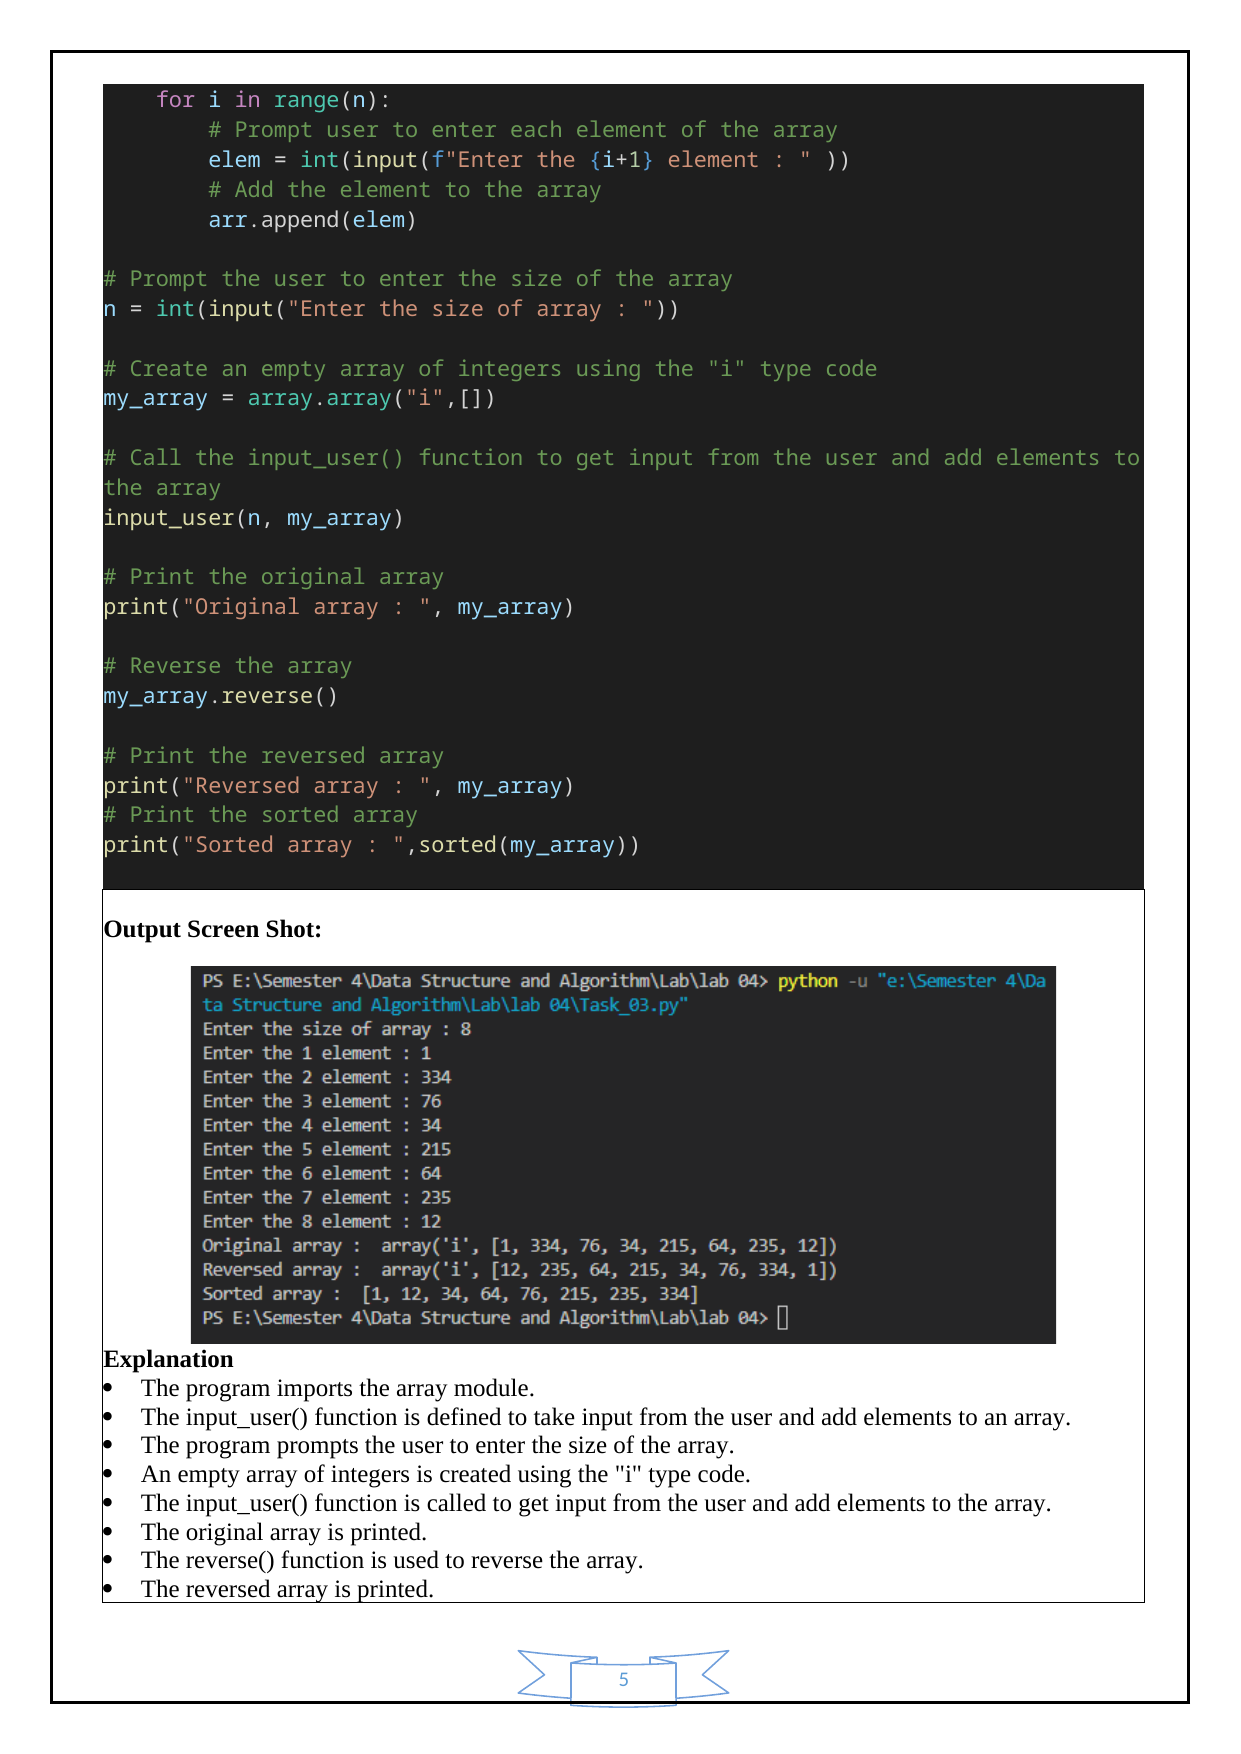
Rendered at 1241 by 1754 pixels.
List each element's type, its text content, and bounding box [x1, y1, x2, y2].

text print("Sorted array : ",sorted(my_array)) [103, 829, 1144, 859]
list The reversed array is printed. [103, 1574, 1144, 1602]
text # Reverse the array [103, 650, 1144, 680]
list The input_user() function is defined to take input from the user and add elements to an array. [103, 1402, 1144, 1430]
text elem = int(input(f"Enter the {i+1} element : " )) [103, 144, 1144, 174]
text print("Reversed array : ", my_array) [103, 769, 1144, 799]
text n = int(input("Enter the size of array : ")) [103, 293, 1144, 323]
text arr.append(elem) [103, 203, 1144, 233]
list The input_user() function is called to get input from the user and add elements to the array. [103, 1488, 1144, 1517]
text # Add the element to the array [103, 174, 1144, 203]
list An empty array of integers is created using the "i" type code. [103, 1459, 1144, 1488]
list The program imports the array module. [103, 1373, 1144, 1402]
list The program prompts the user to enter the size of the array. [103, 1430, 1144, 1459]
text # Print the original array [103, 561, 1144, 591]
text # Print the reversed array [103, 740, 1144, 769]
text # Print the sorted array [103, 799, 1144, 829]
text # Call the input_user() function to get input from the user and add elements to the array [103, 442, 1144, 501]
list The original array is printed. [103, 1517, 1144, 1545]
list The reverse() function is used to reverse the array. [103, 1545, 1144, 1574]
text # Prompt the user to enter the size of the array [103, 263, 1144, 293]
picture [190, 966, 1057, 1344]
text Explanation [103, 1344, 1144, 1373]
text my_array.reverse() [103, 680, 1144, 710]
text my_array = array.array("i",[]) [103, 382, 1144, 412]
text # Prompt user to enter each element of the array [103, 114, 1144, 144]
text # Create an empty array of integers using the "i" type code [103, 352, 1144, 382]
text Output Screen Shot: [103, 914, 1144, 943]
text input_user(n, my_array) [103, 501, 1144, 531]
text for i in range(n): [103, 84, 1144, 114]
text print("Original array : ", my_array) [103, 591, 1144, 621]
